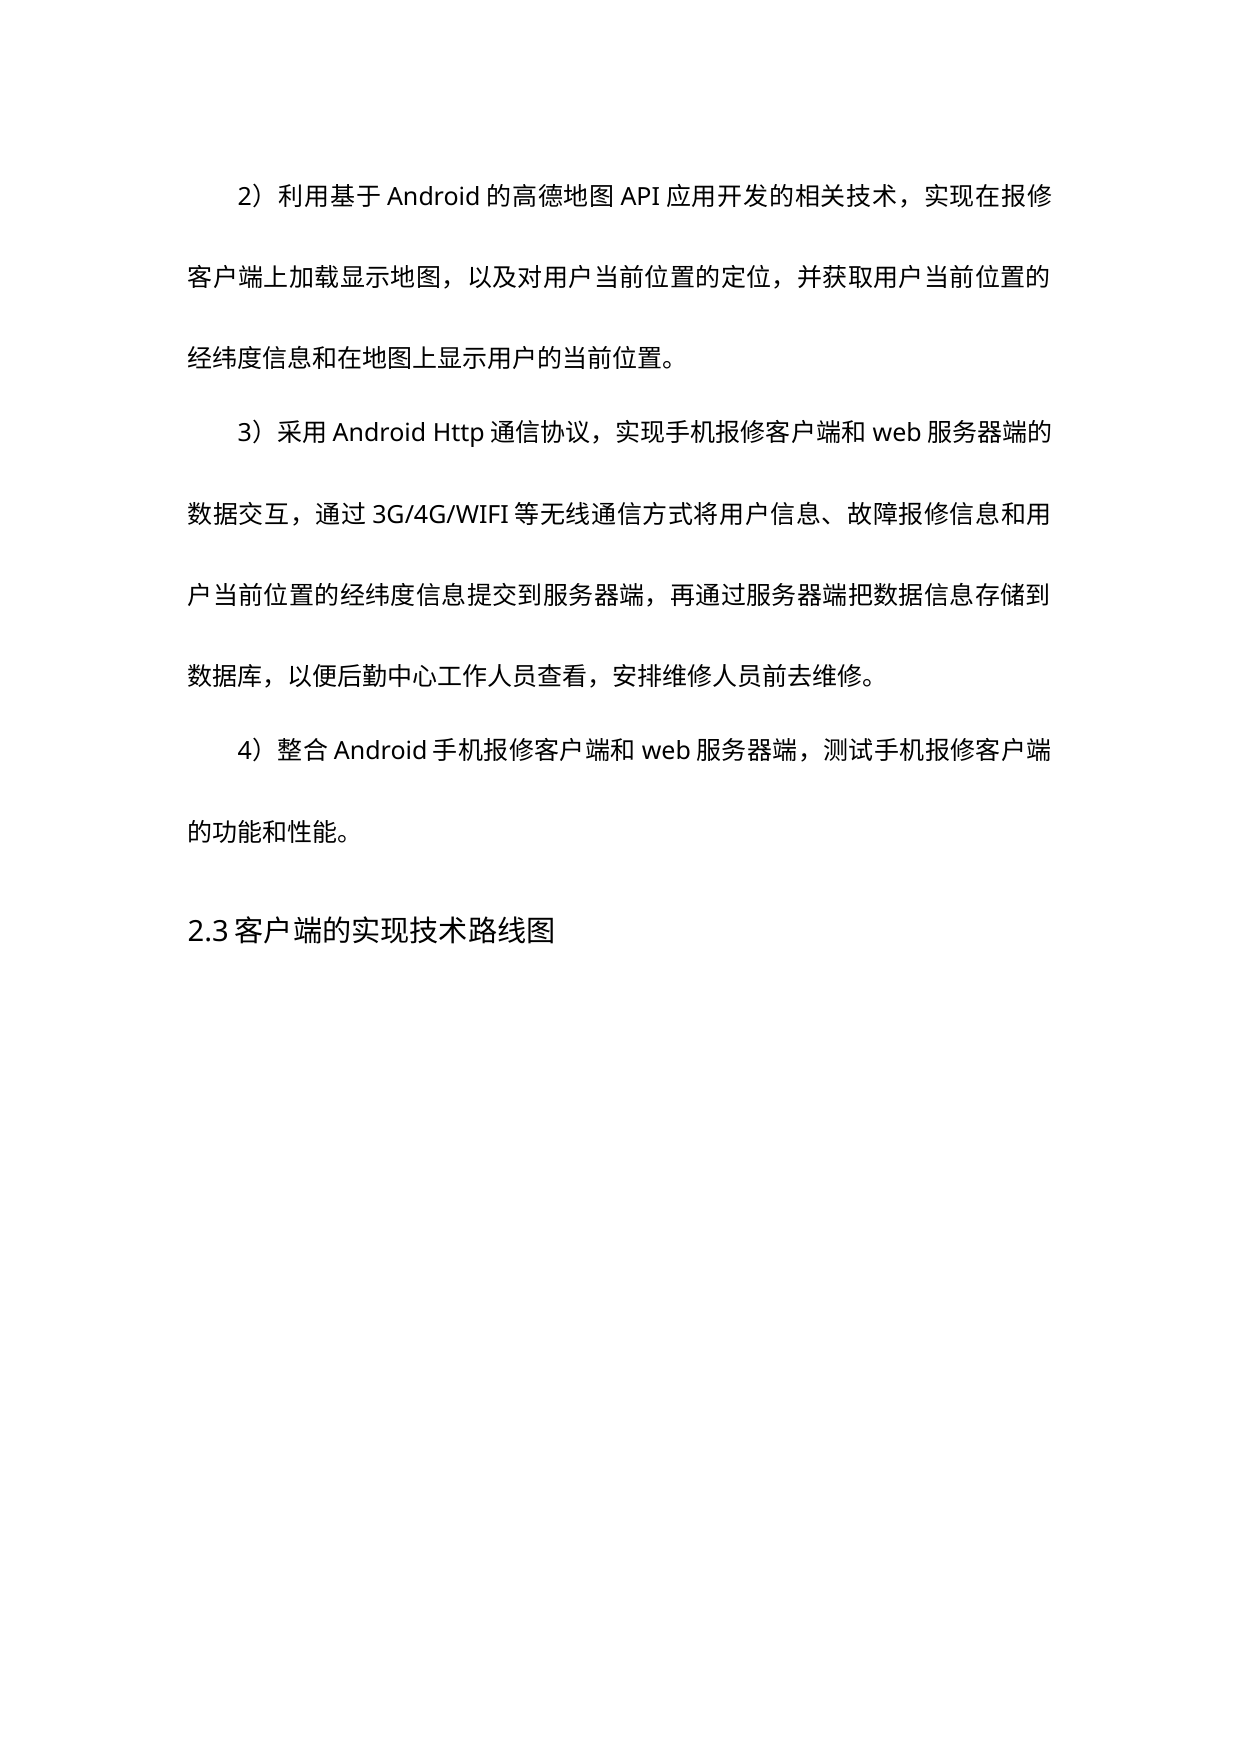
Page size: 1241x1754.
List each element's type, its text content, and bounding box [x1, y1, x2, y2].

text 4）整合Android手机报修客户端和web服务器端，测试手机报修客户端的功能和性能。 [187, 716, 1053, 863]
text 2）利用基于Android的高德地图API应用开发的相关技术，实现在报修客户端上加载显示地图，以及对用户当前位置的定位，并获取用户当前位置的经纬度信息和在地图上显示用户的当前位置。 [187, 162, 1053, 389]
subtitle 2.3客户端的实现技术路线图 [187, 897, 1053, 962]
text 3）采用Android Http通信协议，实现手机报修客户端和web服务器端的数据交互，通过3G/4G/WIFI等无线通信方式将用户信息、故障报修信息和用户当前位置的经纬度信息提交到服务器端，再通过服务器端把数据信息存储到数据库，以便后勤中心工作人员查看，安排维修人员前去维修。 [187, 398, 1053, 707]
